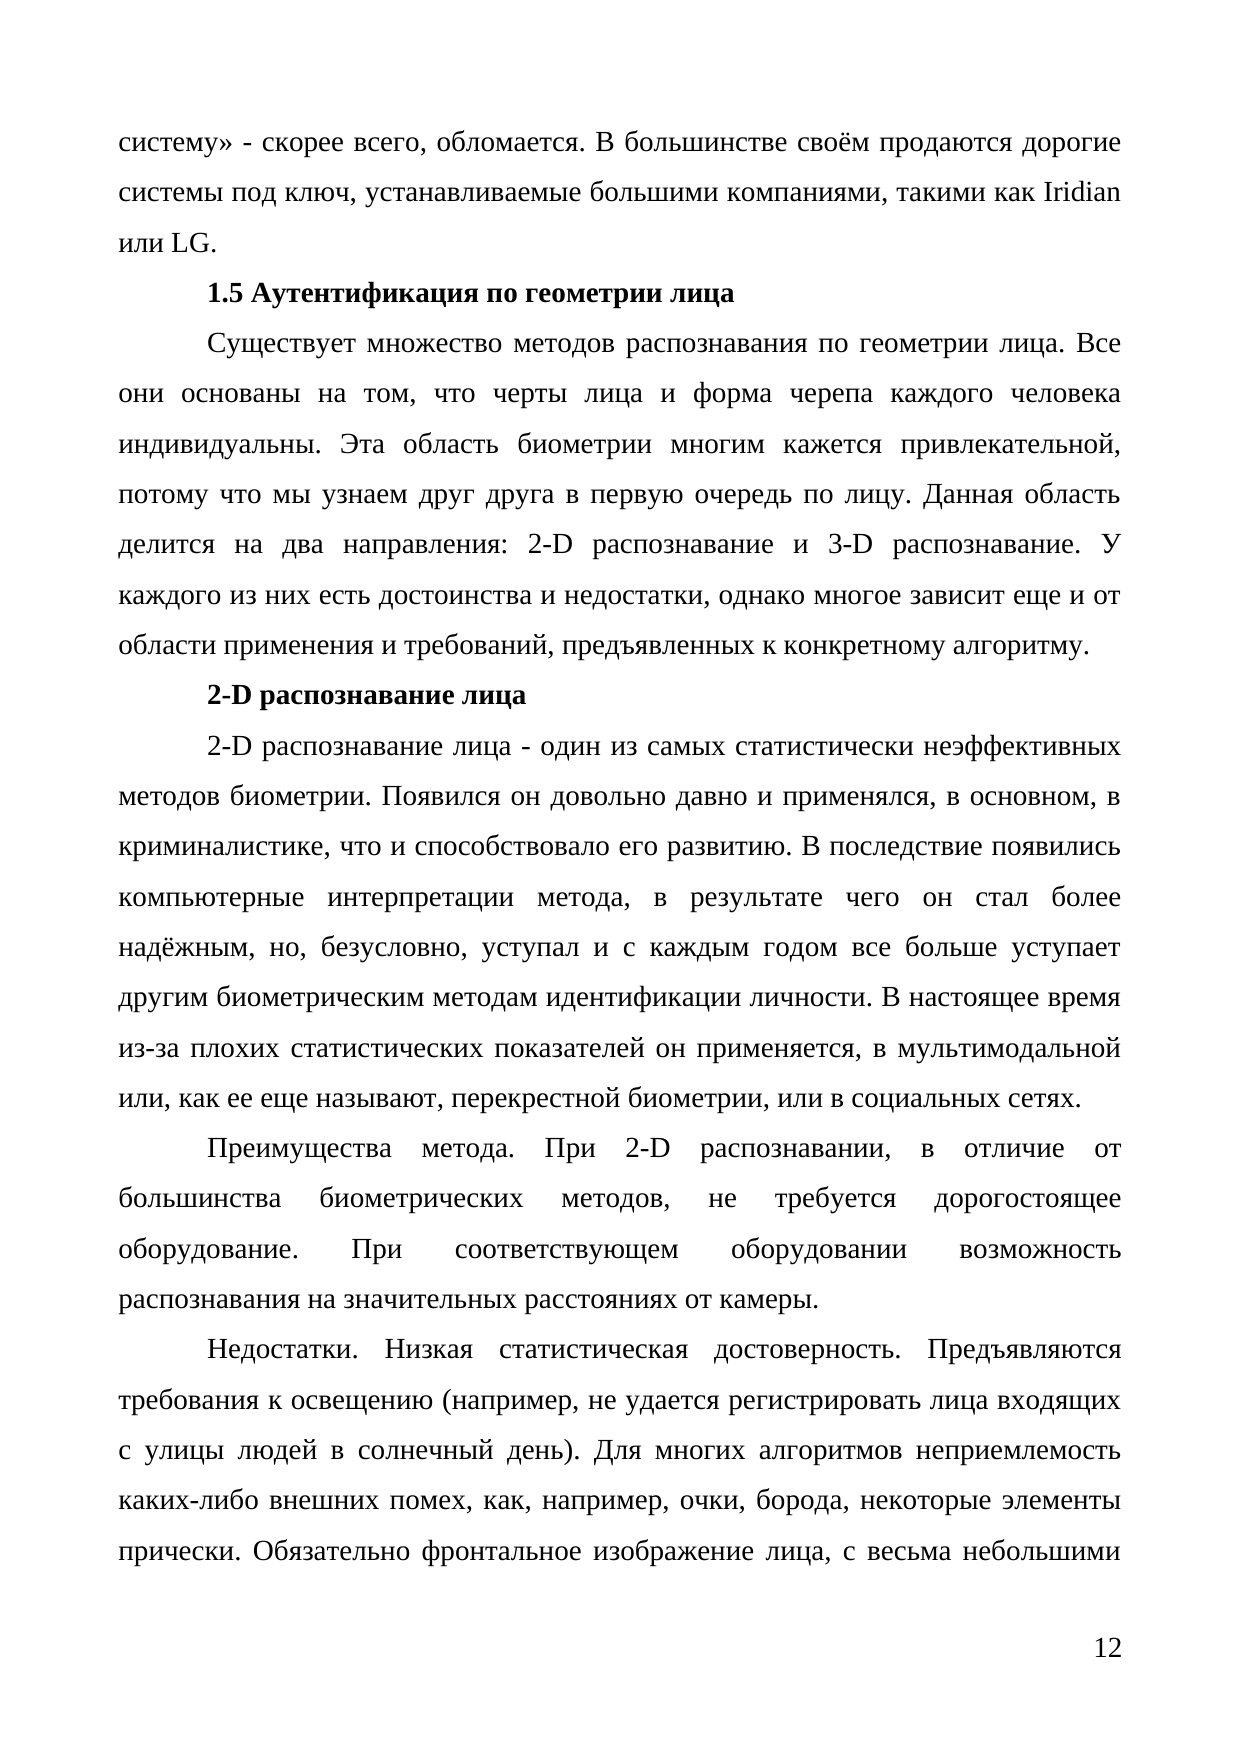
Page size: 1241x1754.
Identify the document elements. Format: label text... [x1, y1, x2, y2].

text 2-D распознавание лица [118, 677, 1122, 711]
text Аутентификация по геометрии лица [207, 275, 1122, 308]
text Существует множество методов распознавания по геометрии лица. Все они основаны на том, что черты лица и форма черепа каждого человека индивидуальны. Эта область биометрии многим кажется привлекательной, потому что мы узнаем друг друга в первую очередь по лицу. Данная область делится на два направления: 2-D распознавание и 3-D распознавание. У каждого из них есть достоинства и недостатки, однако многое зависит еще и от области применения и требований, предъявленных к конкретному алгоритму. [118, 325, 1122, 661]
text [118, 1332, 1122, 1566]
text 2-D распознавание лица - один из самых статистически неэффективных методов биометрии. Появился он довольно давно и применялся, в основном, в криминалистике, что и способствовало его развитию. В последствие появились компьютерные интерпретации метода, в результате чего он стал более надёжным, но, безусловно, уступал и с каждым годом все больше уступает другим биометрическим методам идентификации личности. В настоящее время из-за плохих статистических показателей он применяется, в мультимодальной или, как ее еще называют, перекрестной биометрии, или в социальных сетях. [118, 728, 1122, 1113]
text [118, 124, 1122, 258]
text Преимущества метода. При 2-D распознавании, в отличие от большинства биометрических методов, не требуется дорогостоящее оборудование. При соответствующем оборудовании возможность распознавания на значительных расстояниях от камеры. [118, 1130, 1122, 1315]
